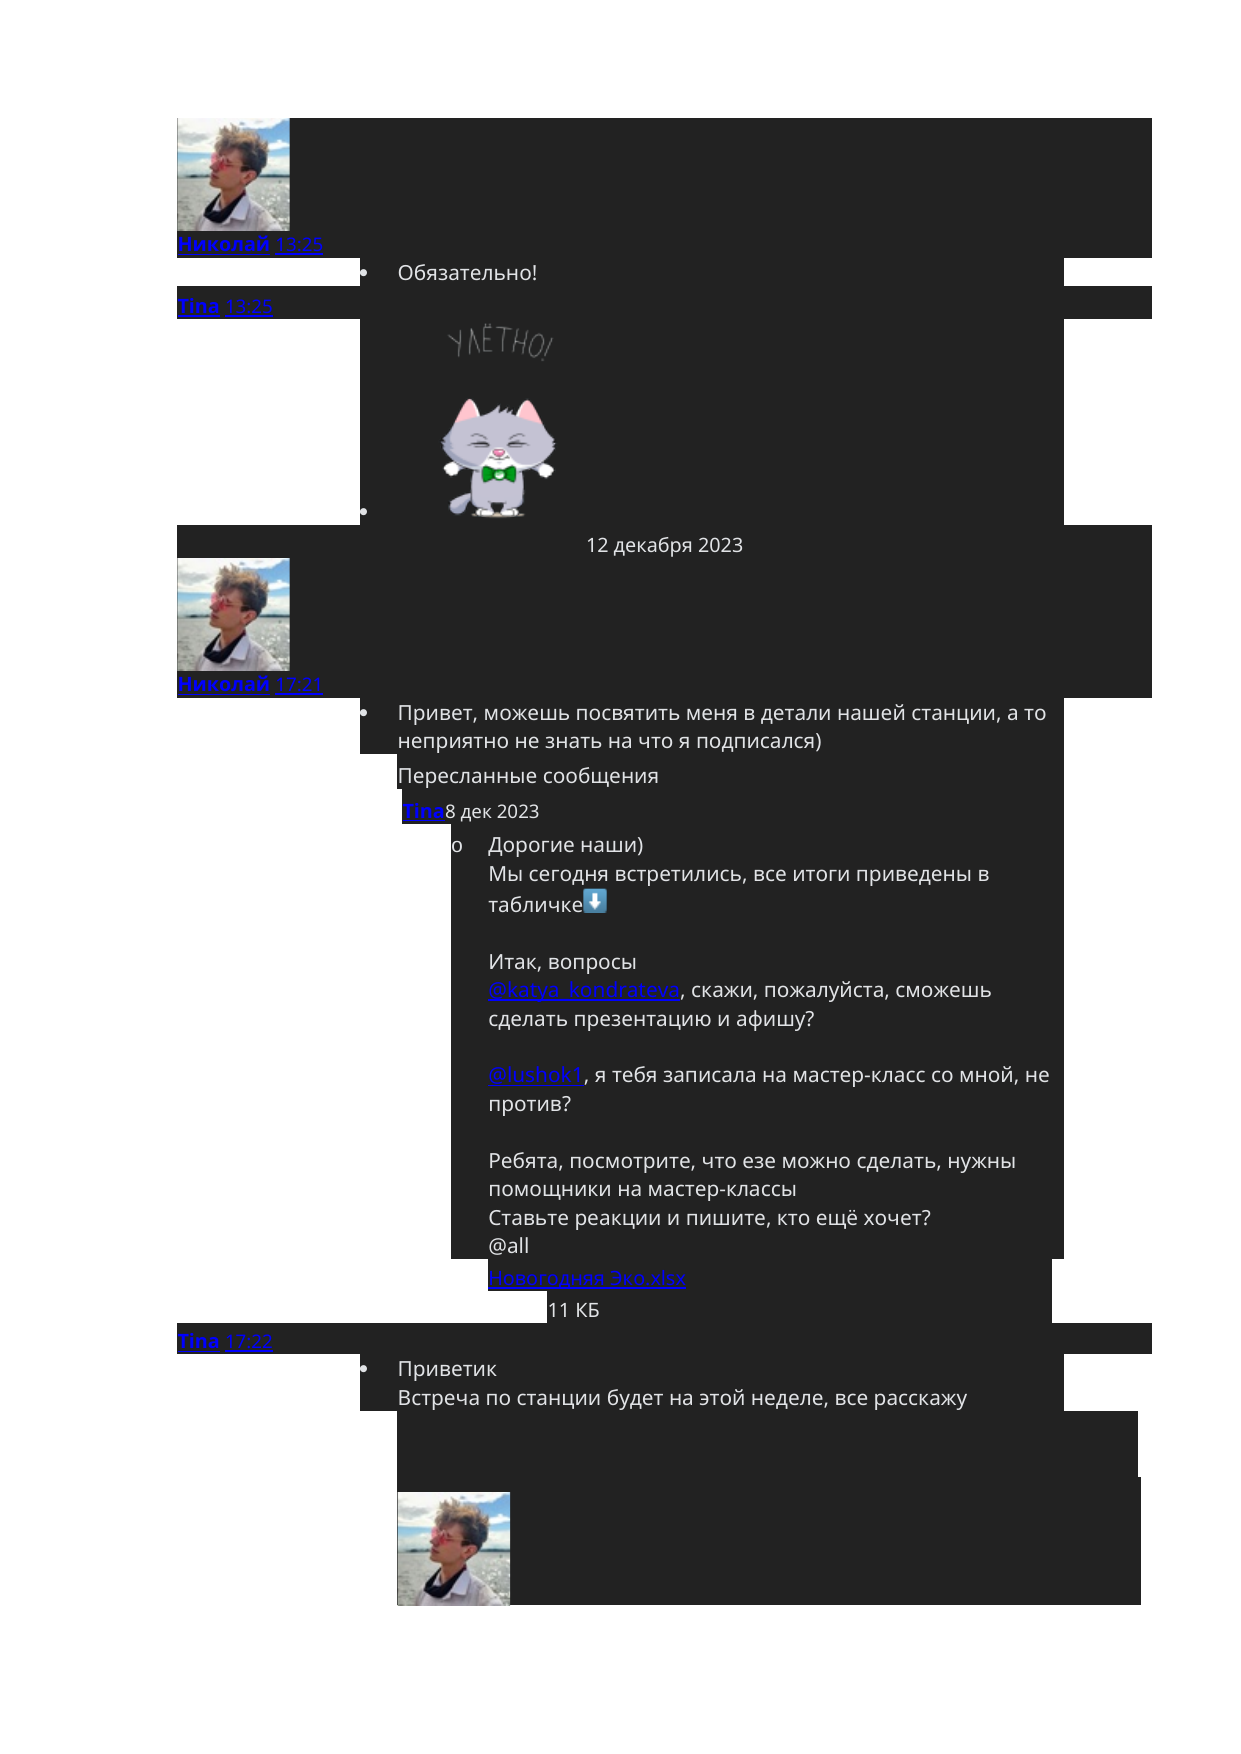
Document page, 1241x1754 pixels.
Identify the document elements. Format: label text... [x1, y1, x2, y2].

list Привет, можешь посвятить меня в детали нашей станции, а то неприятно не знать на что я подписался) [360, 698, 1064, 754]
picture [583, 887, 609, 913]
picture [397, 1492, 511, 1606]
text Tina 13:25 [177, 292, 1152, 319]
picture [177, 118, 290, 231]
text 11 КБ [547, 1296, 1052, 1323]
text Tina8 дек 2023 [402, 796, 1064, 824]
text Пересланные сообщения [397, 761, 1064, 789]
list Дорогие наши) Мы сегодня встретились, все итоги приведены в табличке Итак, вопросы @katya_kondrateva, скажи, пожалуйста, сможешь сделать презентацию и афишу? @lushok1, я тебя записала на мастер-класс со мной, не против? Ребята, посмотрите, что езе можно сделать, нужны помощники на мастер-классы Ставьте реакции и пишите, кто ещё хочет? @all [451, 830, 1064, 1259]
list Обязательно! [360, 258, 1064, 286]
text Николай 13:25 [177, 231, 1152, 258]
list Приветик Встреча по станции будет на этой неделе, все расскажу [360, 1354, 1064, 1411]
text Николай 17:21 [177, 671, 1152, 698]
text 12 декабря 2023 [177, 531, 1152, 558]
text Новогодняя Эко.xlsx [488, 1264, 1052, 1291]
picture [177, 558, 290, 671]
picture [397, 319, 598, 520]
text Tina 17:22 [177, 1328, 1152, 1354]
